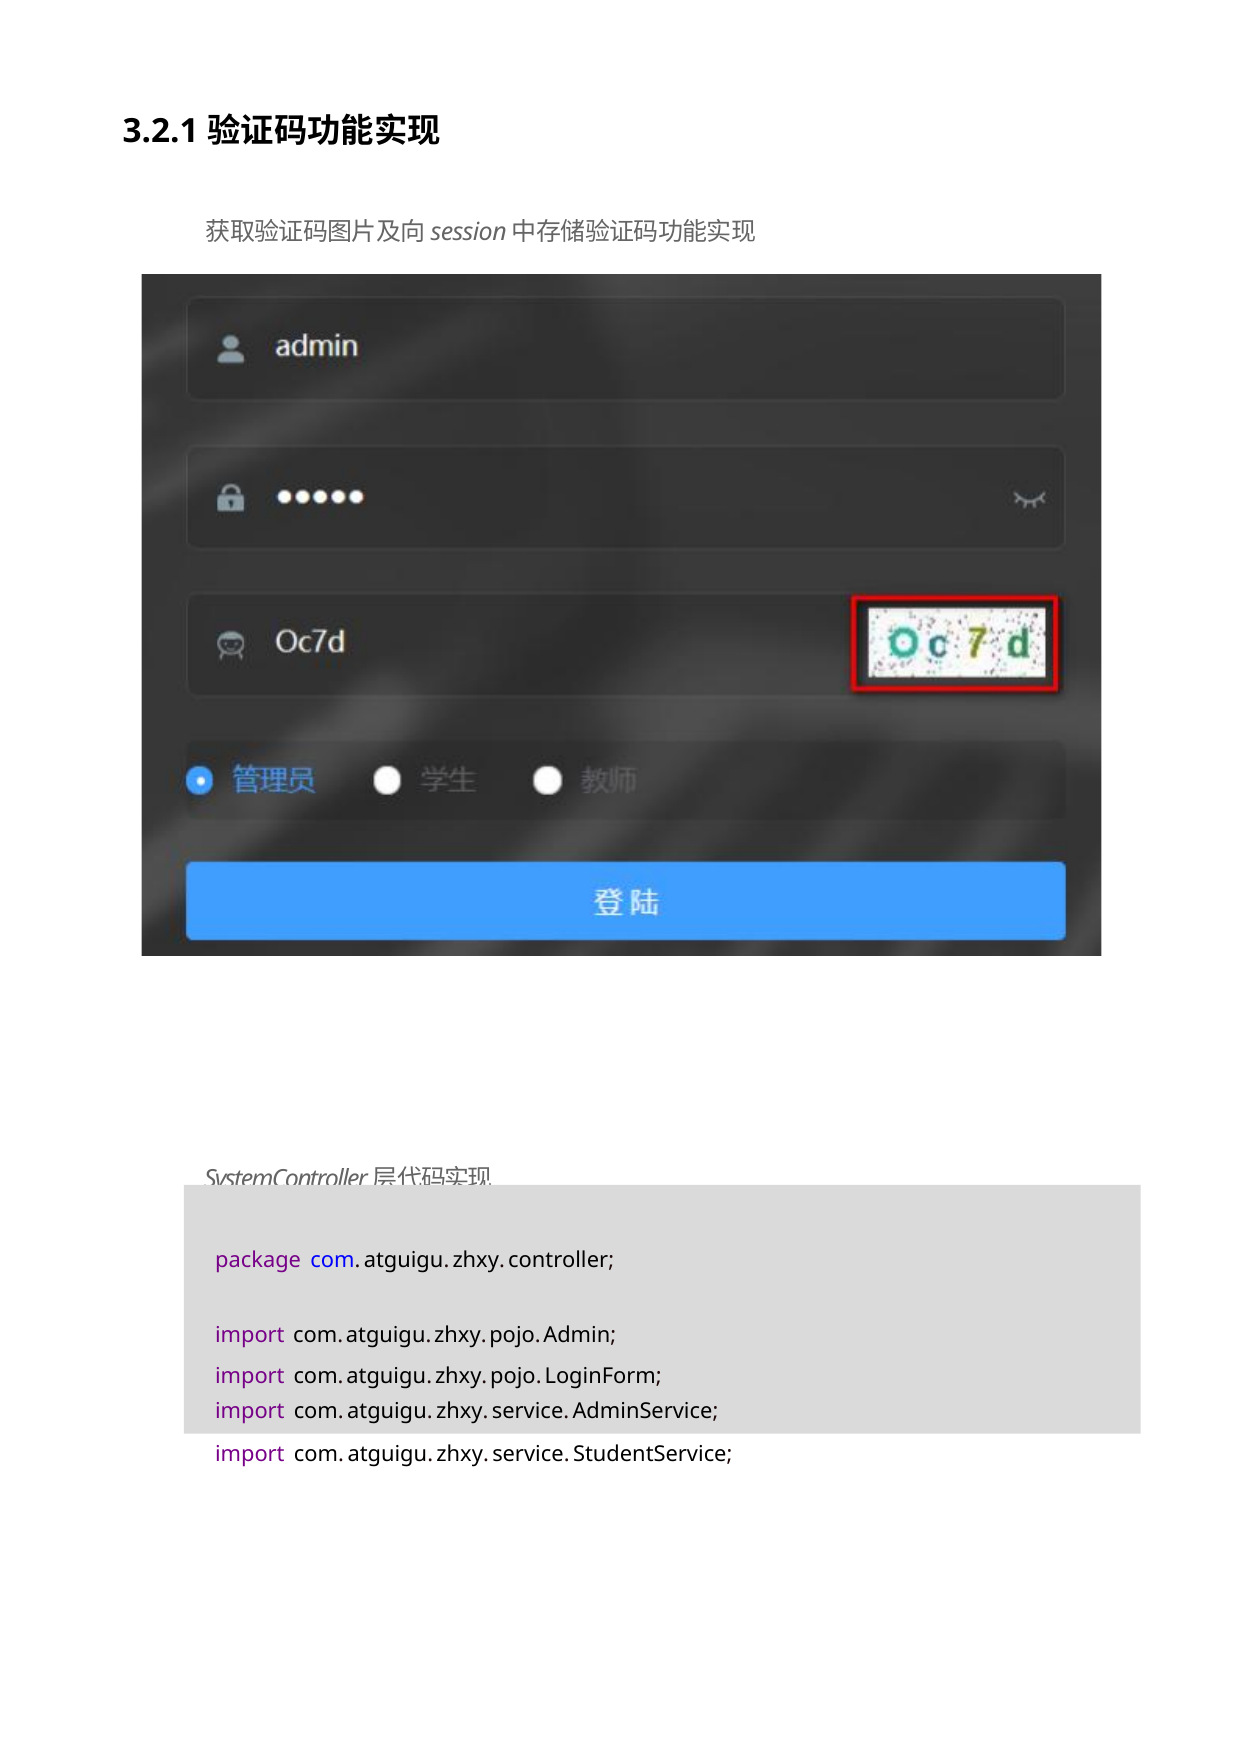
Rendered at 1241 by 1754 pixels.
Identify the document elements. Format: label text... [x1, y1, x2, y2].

subtitle 3.2.1 验证码功能实现 [122, 104, 1043, 152]
picture [141, 274, 1102, 956]
text SystemController层代码实现 [204, 1163, 1129, 1184]
text 获取验证码图片及向session中存储验证码功能实现 [205, 214, 1043, 249]
